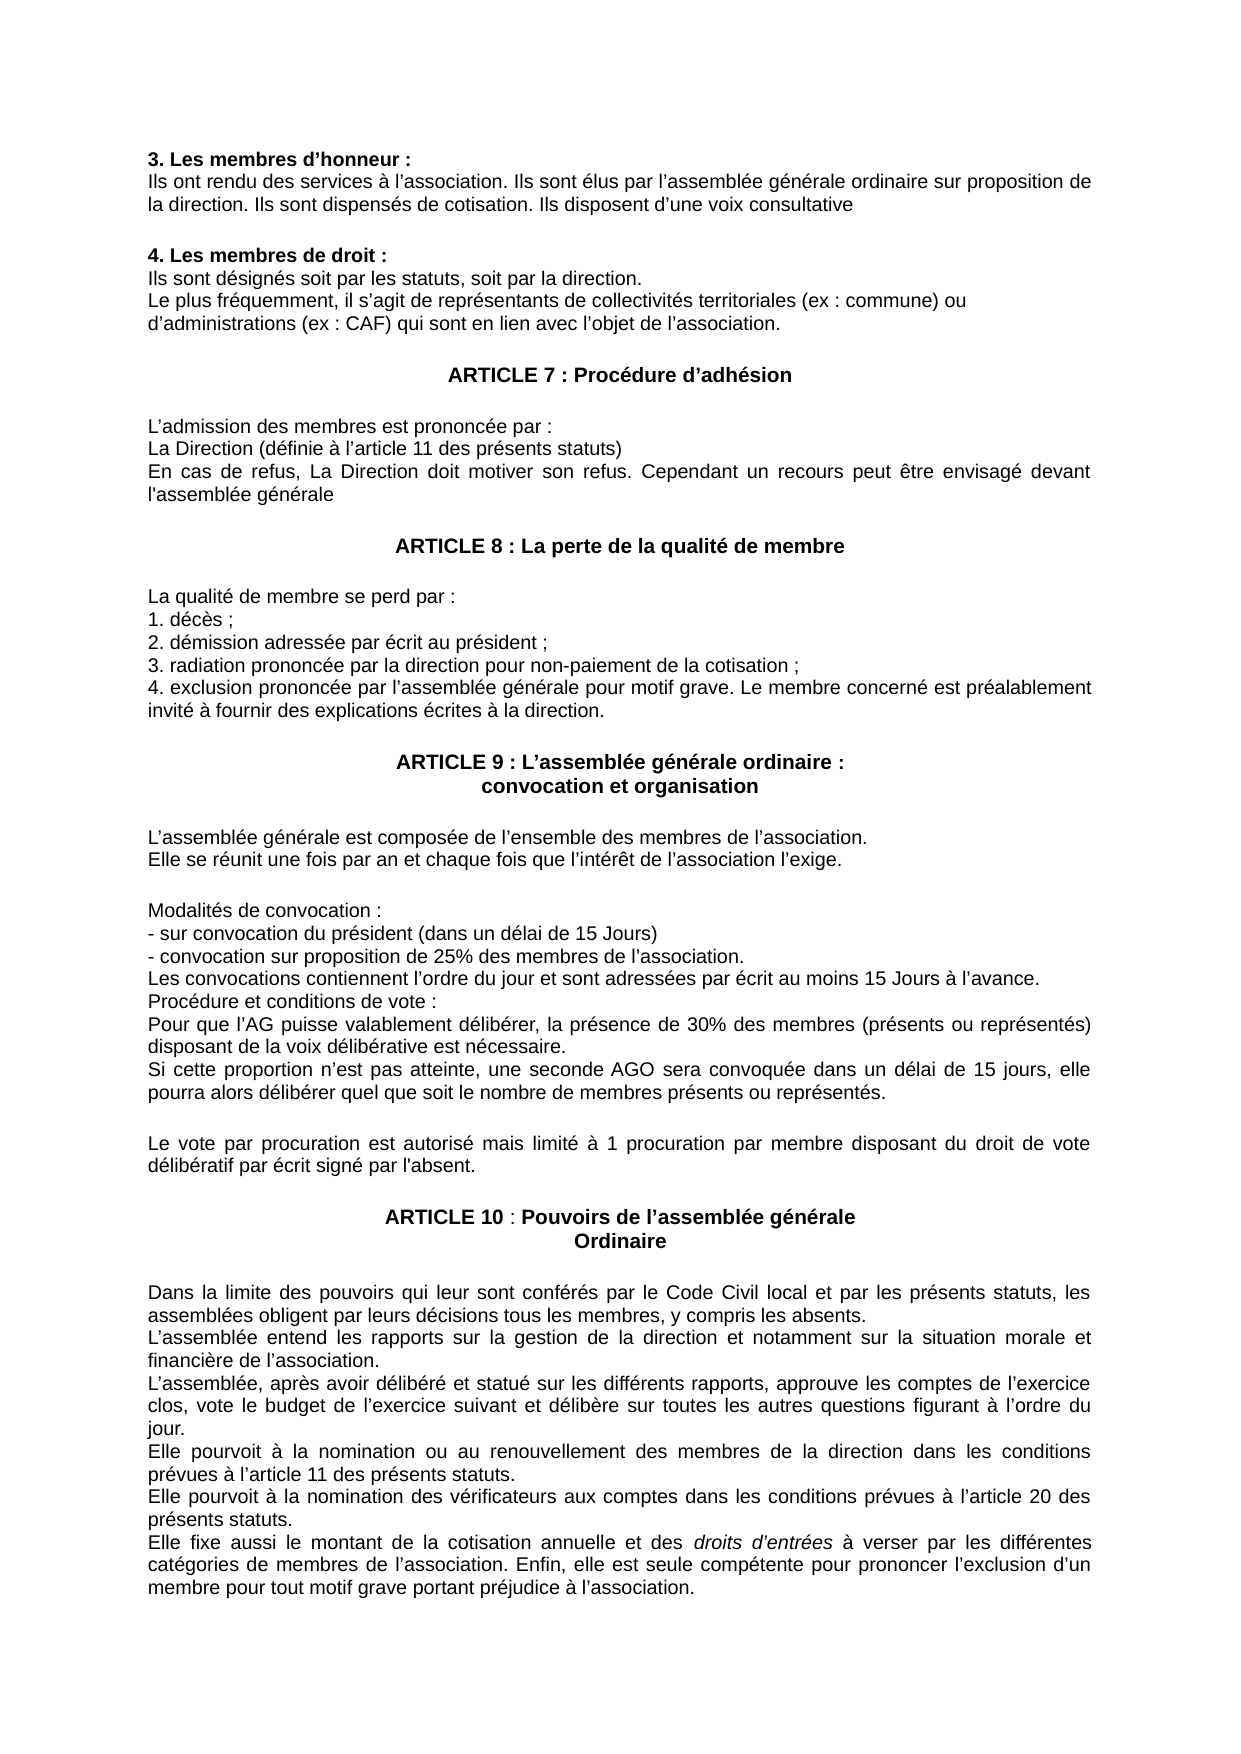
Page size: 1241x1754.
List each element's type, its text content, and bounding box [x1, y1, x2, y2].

text ARTICLE 7 : Procédure d’adhésion [148, 363, 1093, 387]
text L’assemblée, après avoir délibéré et statué sur les différents rapports, approuve les comptes de l’exercice clos, vote le budget de l’exercice suivant et délibère sur toutes les autres questions figurant à l’ordre du jour. [148, 1372, 1093, 1440]
text L’assemblée générale est composée de l’ensemble des membres de l’association. [148, 826, 1093, 848]
text Ils ont rendu des services à l’association. Ils sont élus par l’assemblée générale ordinaire sur proposition de la direction. Ils sont dispensés de cotisation. Ils disposent d’une voix consultative [148, 170, 1093, 216]
text Pour que l’AG puisse valablement délibérer, la présence de 30% des membres (présents ou représentés) disposant de la voix délibérative est nécessaire. [148, 1013, 1093, 1058]
text Si cette proportion n’est pas atteinte, une seconde AGO sera convoquée dans un délai de 15 jours, elle pourra alors délibérer quel que soit le nombre de membres présents ou représentés. [148, 1058, 1093, 1103]
text Dans la limite des pouvoirs qui leur sont conférés par le Code Civil local et par les présents statuts, les assemblées obligent par leurs décisions tous les membres, y compris les absents. [148, 1281, 1093, 1326]
text En cas de refus, La Direction doit motiver son refus. Cependant un recours peut être envisagé devant l'assemblée générale [148, 460, 1093, 505]
text L’admission des membres est prononcée par : [148, 414, 1093, 437]
text L’assemblée entend les rapports sur la gestion de la direction et notamment sur la situation morale et financière de l’association. [148, 1326, 1093, 1372]
text Elle fixe aussi le montant de la cotisation annuelle et des droits d’entrées à verser par les différentes catégories de membres de l’association. Enfin, elle est seule compétente pour prononcer l’exclusion d’un membre pour tout motif grave portant préjudice à l’association. [148, 1531, 1093, 1599]
text 4. Les membres de droit : [148, 244, 1093, 266]
text Elle pourvoit à la nomination ou au renouvellement des membres de la direction dans les conditions prévues à l’article 11 des présents statuts. [148, 1440, 1093, 1485]
text 3. Les membres d’honneur : [148, 148, 1093, 170]
text 2. démission adressée par écrit au président ; [148, 631, 1093, 653]
text Les convocations contiennent l’ordre du jour et sont adressées par écrit au moins 15 Jours à l’avance. [148, 967, 1093, 990]
text ARTICLE 10 : Pouvoirs de l’assemblée générale [148, 1205, 1093, 1229]
text Le plus fréquemment, il s’agit de représentants de collectivités territoriales (ex : commune) ou [148, 289, 1093, 312]
text ARTICLE 9 : L’assemblée générale ordinaire : [148, 750, 1093, 774]
text d’administrations (ex : CAF) qui sont en lien avec l’objet de l’association. [148, 312, 1093, 334]
text - sur convocation du président (dans un délai de 15 Jours) [148, 922, 1093, 944]
text 3. radiation prononcée par la direction pour non-paiement de la cotisation ; [148, 653, 1093, 676]
text 1. décès ; [148, 608, 1093, 631]
text - convocation sur proposition de 25% des membres de l’association. [148, 944, 1093, 967]
text Le vote par procuration est autorisé mais limité à 1 procuration par membre disposant du droit de vote délibératif par écrit signé par l'absent. [148, 1131, 1093, 1177]
text Elle pourvoit à la nomination des vérificateurs aux comptes dans les conditions prévues à l’article 20 des présents statuts. [148, 1485, 1093, 1531]
text Ordinaire [148, 1229, 1093, 1253]
text Modalités de convocation : [148, 899, 1093, 922]
text ARTICLE 8 : La perte de la qualité de membre [148, 533, 1093, 557]
text convocation et organisation [148, 774, 1093, 798]
text La qualité de membre se perd par : [148, 585, 1093, 608]
text Elle se réunit une fois par an et chaque fois que l’intérêt de l’association l’exige. [148, 848, 1093, 871]
text 4. exclusion prononcée par l’assemblée générale pour motif grave. Le membre concerné est préalablement invité à fournir des explications écrites à la direction. [148, 676, 1093, 722]
text Procédure et conditions de vote : [148, 990, 1093, 1013]
text Ils sont désignés soit par les statuts, soit par la direction. [148, 266, 1093, 289]
text La Direction (définie à l’article 11 des présents statuts) [148, 437, 1093, 460]
